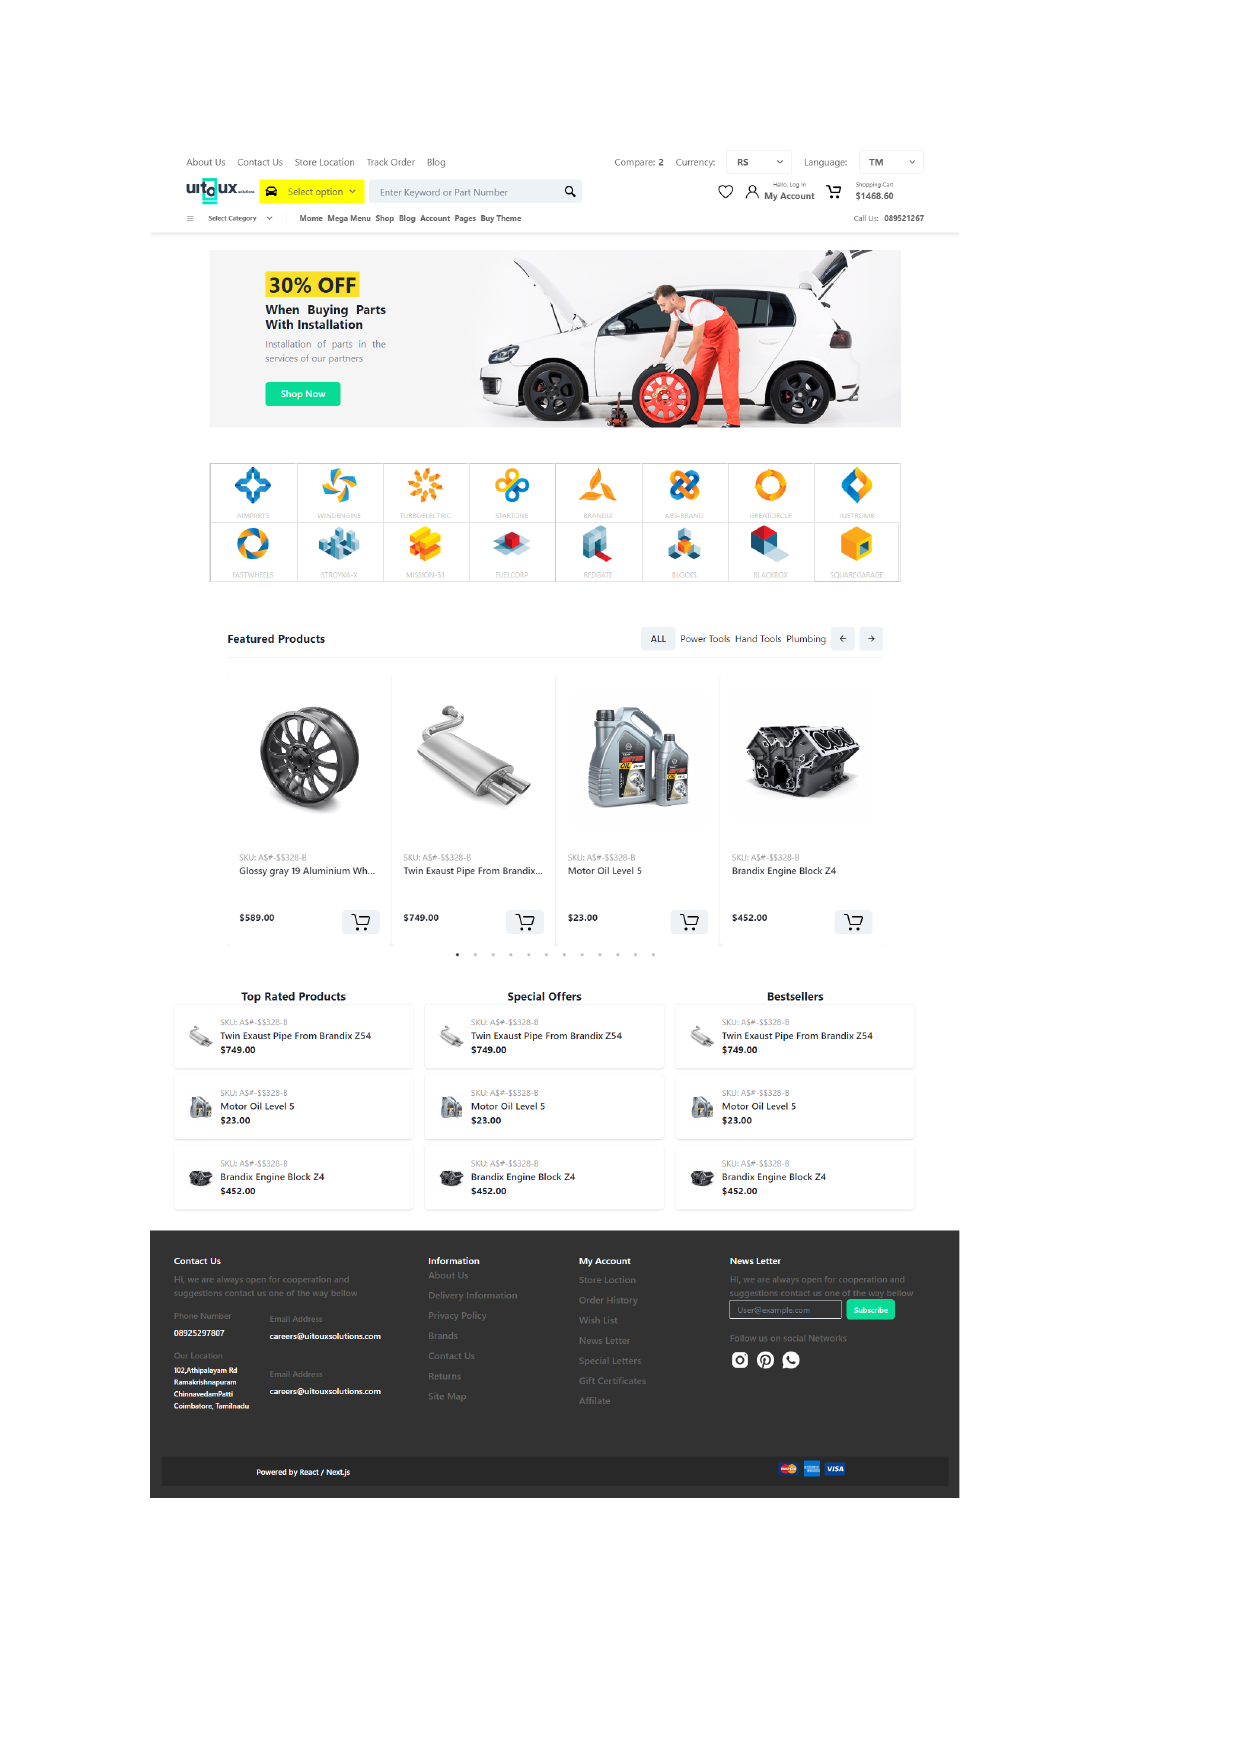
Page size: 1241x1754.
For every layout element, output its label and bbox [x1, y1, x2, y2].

picture [150, 150, 960, 1500]
